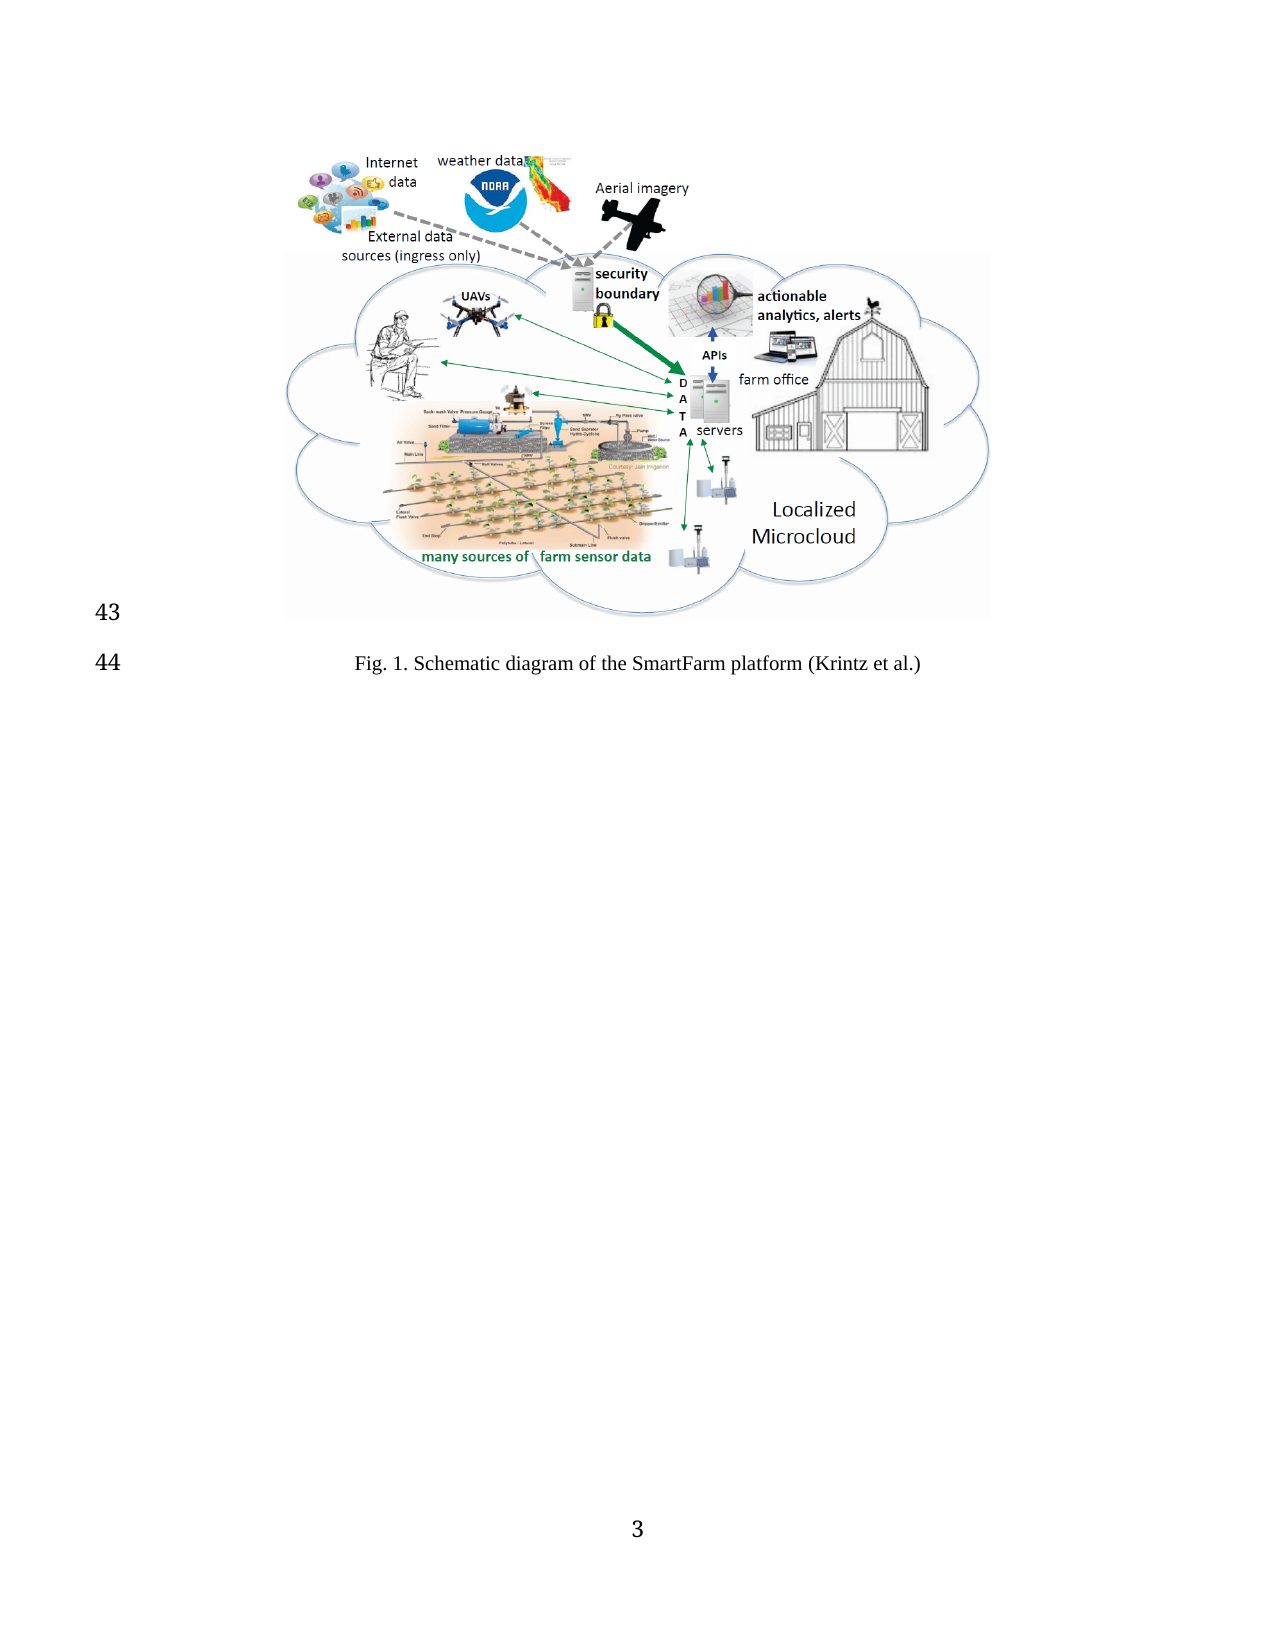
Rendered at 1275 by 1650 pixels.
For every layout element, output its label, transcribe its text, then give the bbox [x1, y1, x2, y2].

text Fig. 1. Schematic diagram of the SmartFarm platform (Krintz et al.) [150, 651, 1125, 675]
picture [284, 150, 991, 620]
